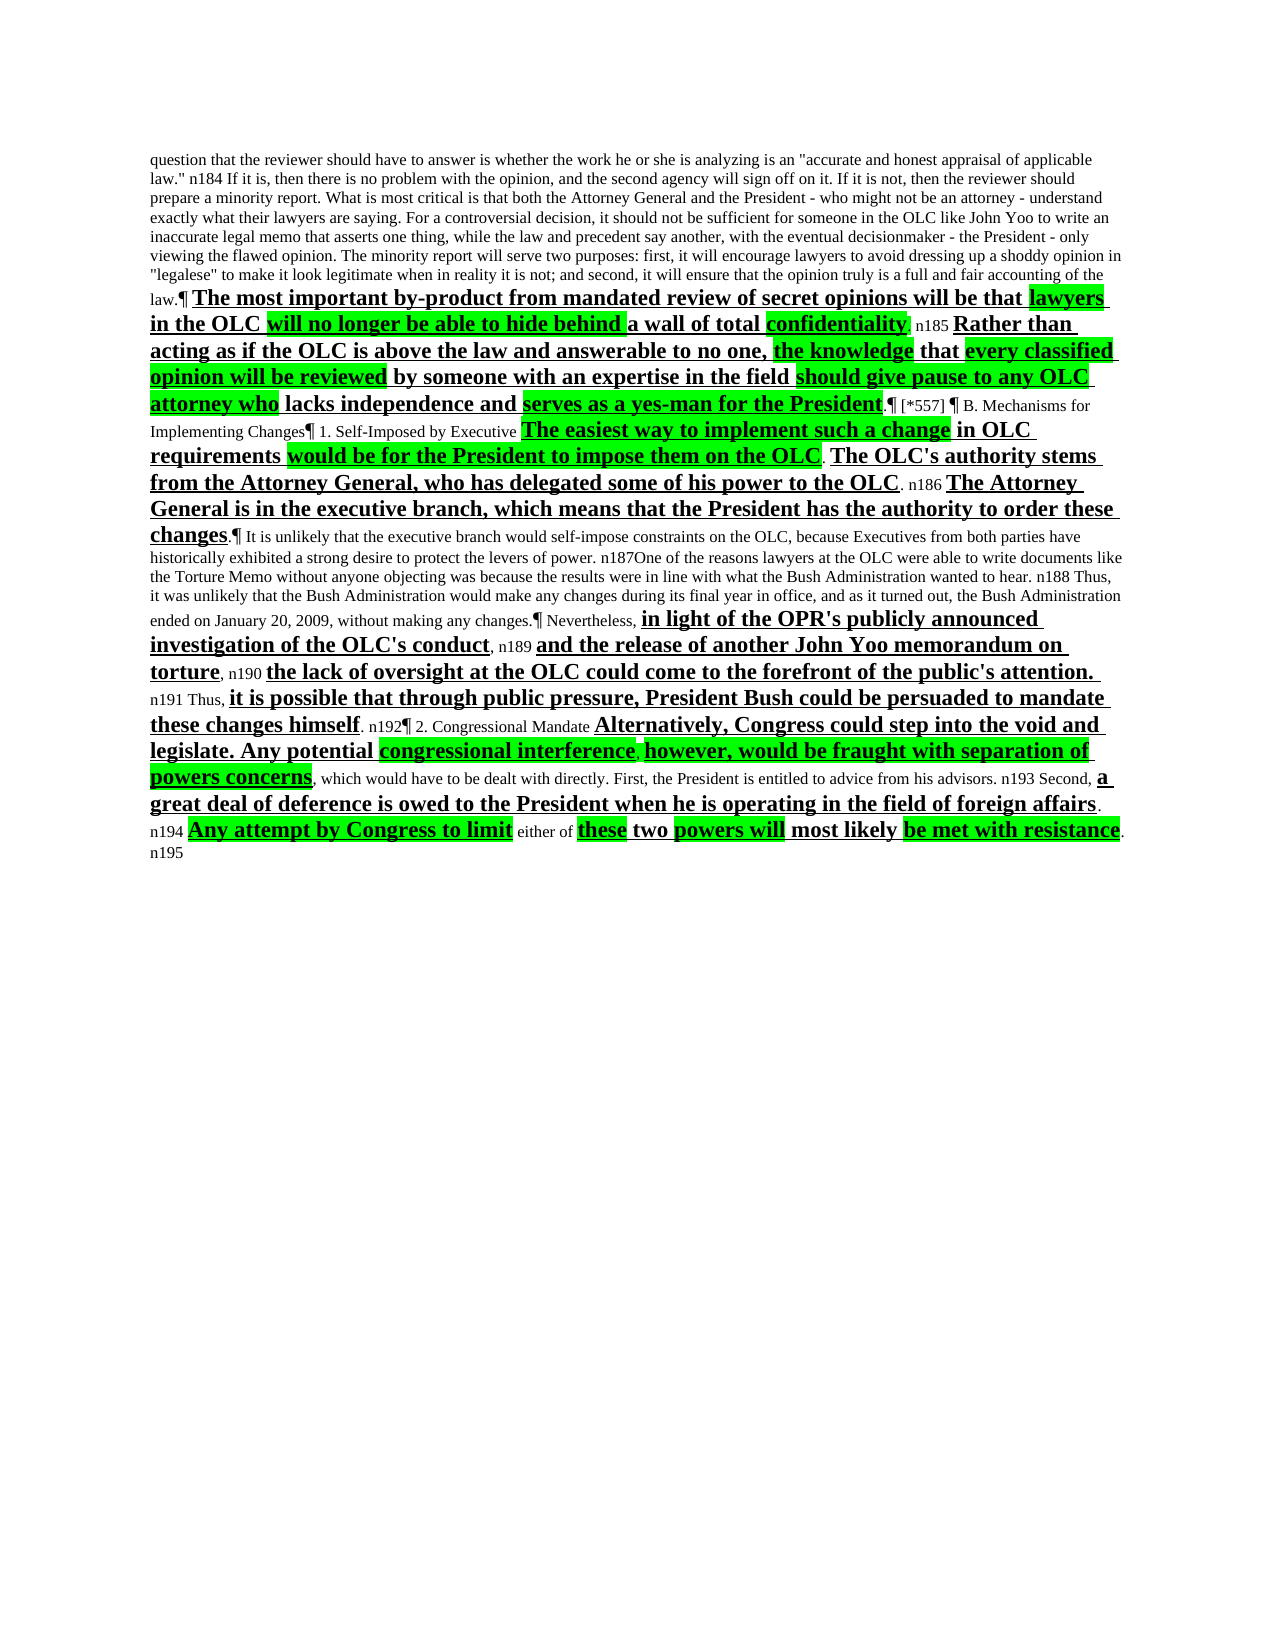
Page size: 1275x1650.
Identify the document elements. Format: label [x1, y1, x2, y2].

text [150, 150, 1125, 862]
